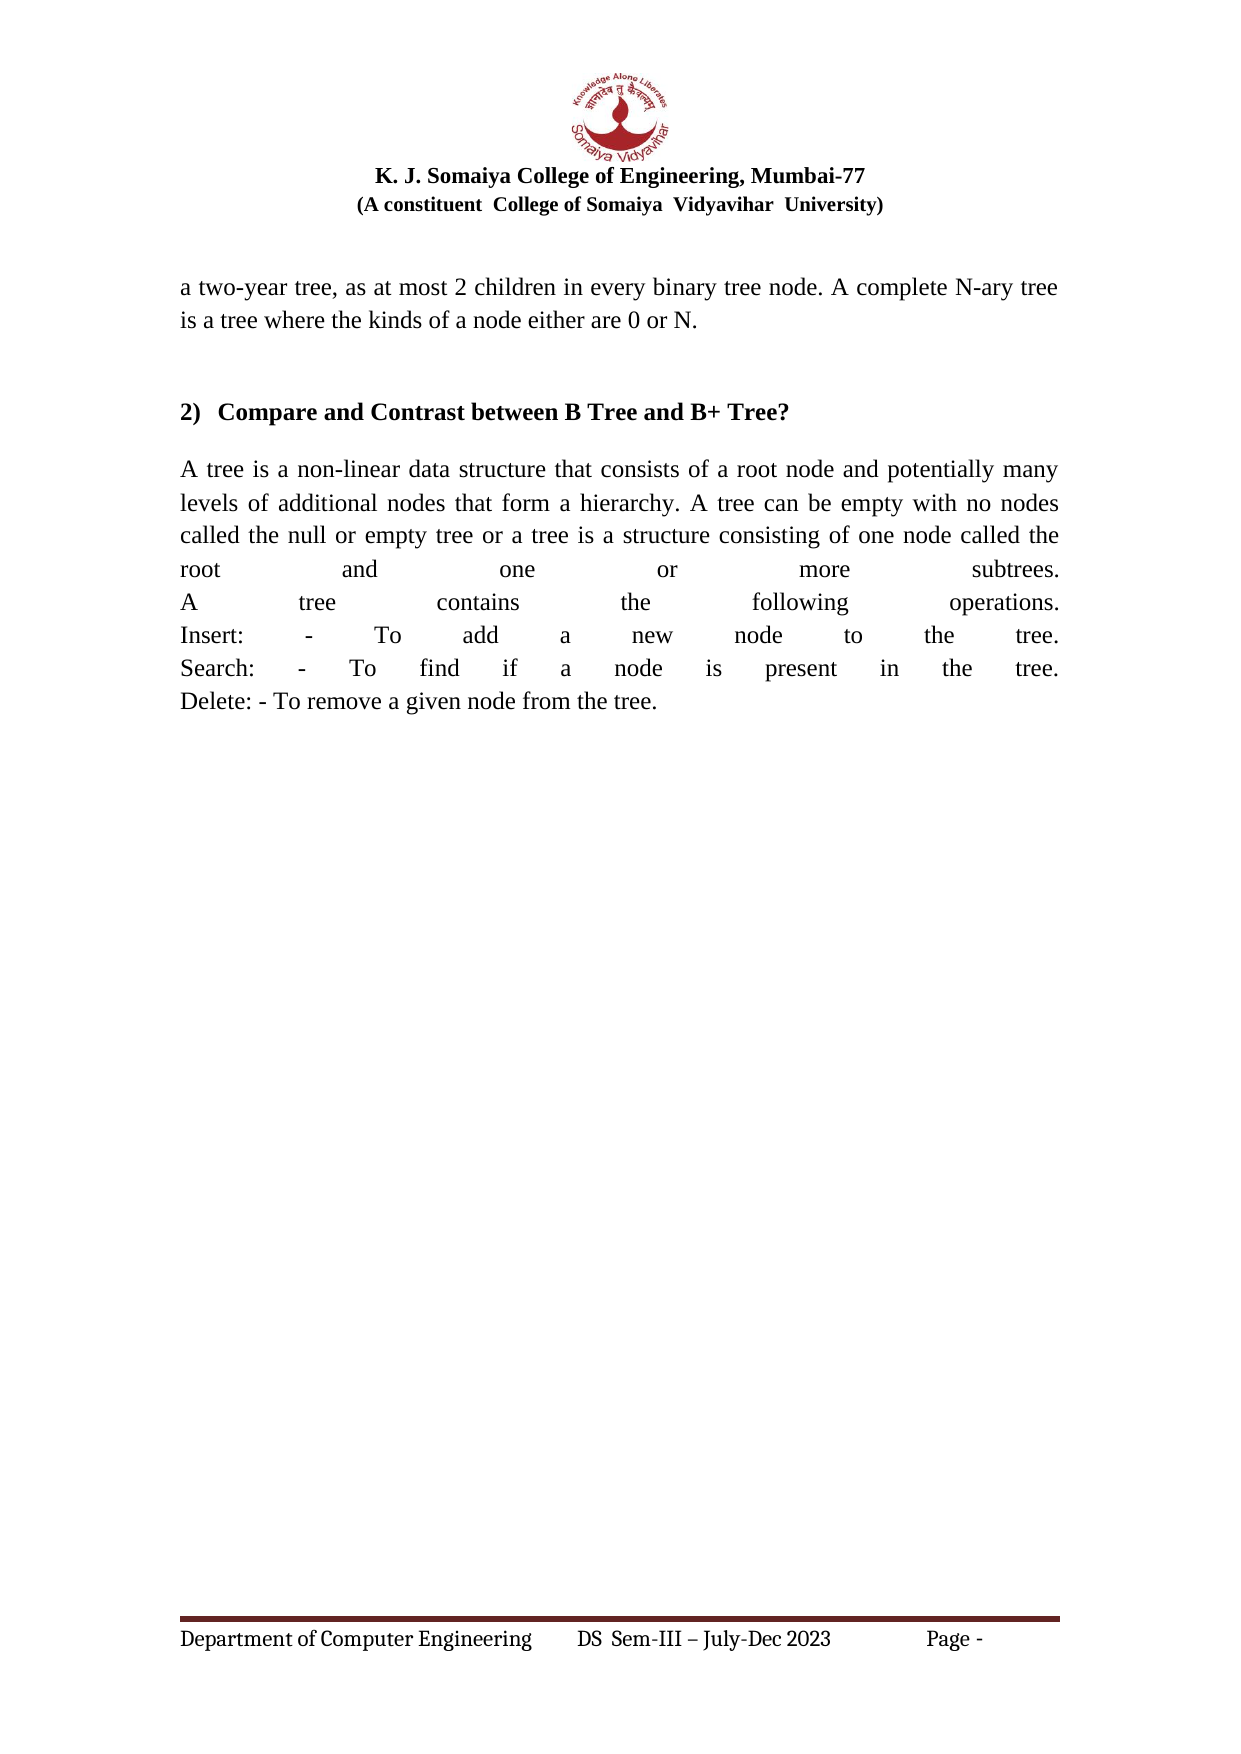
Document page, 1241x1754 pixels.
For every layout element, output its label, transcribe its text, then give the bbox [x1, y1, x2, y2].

list Compare and Contrast between B Tree and B+ Tree? [180, 397, 1060, 425]
picture [571, 73, 669, 162]
text A tree is a non-linear data structure that consists of a root node and potentially many levels of additional nodes that form a hierarchy. A tree can be empty with no nodes called the null or empty tree or a tree is a structure consisting of one node called the root and one or more subtrees. A tree contains the following operations. Insert: - To add a new node to the tree. Search: - To find if a node is present in the tree. Delete: - To remove a given node from the tree. [180, 454, 1060, 714]
